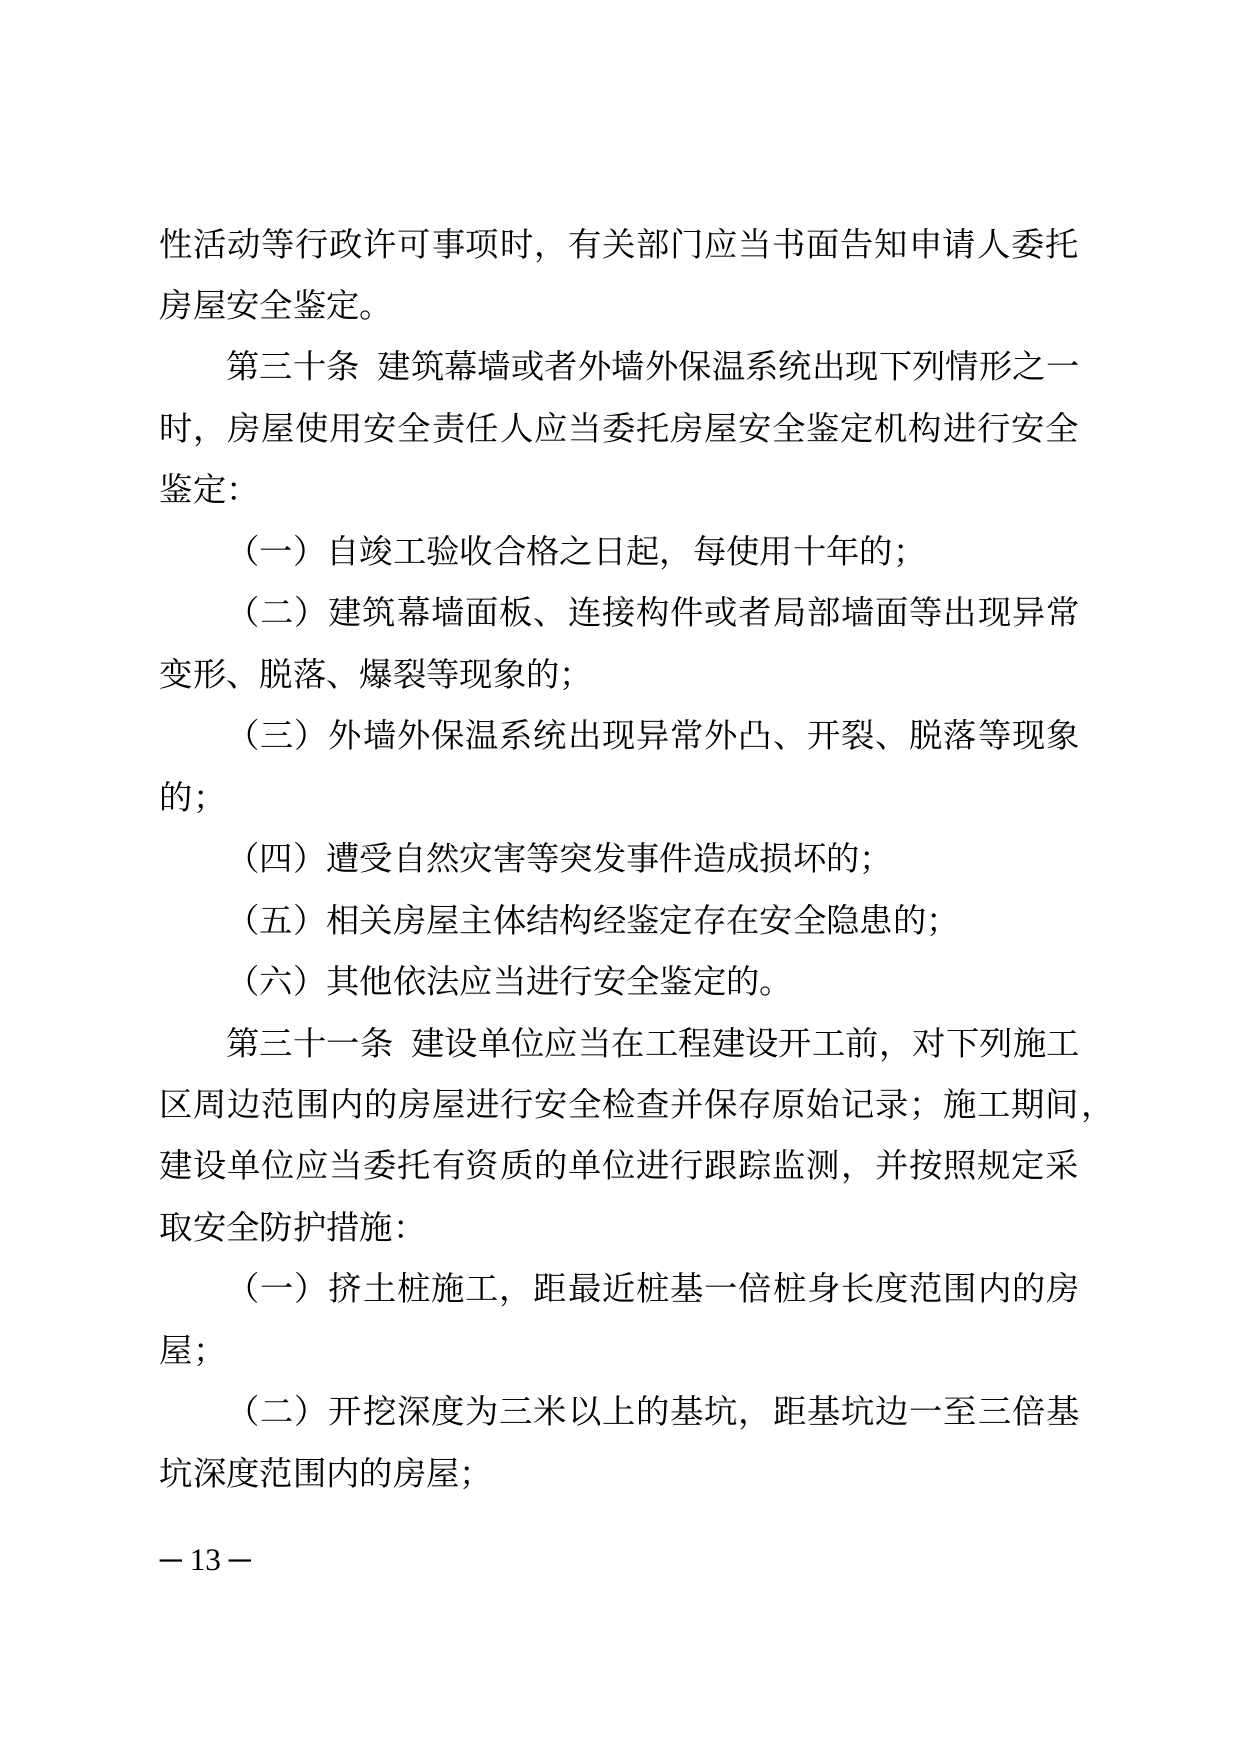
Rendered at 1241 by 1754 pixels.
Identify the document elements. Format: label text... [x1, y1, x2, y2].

text （四）遭受自然灾害等突发事件造成损坏的； [159, 821, 1081, 883]
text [159, 207, 1081, 330]
text （二）建筑幕墙面板、连接构件或者局部墙面等出现异常变形、脱落、爆裂等现象的； [159, 576, 1081, 698]
text 第三十一条 建设单位应当在工程建设开工前，对下列施工区周边范围内的房屋进行安全检查并保存原始记录；施工期间，建设单位应当委托有资质的单位进行跟踪监测，并按照规定采取安全防护措施： [159, 1006, 1081, 1252]
text （一）自竣工验收合格之日起，每使用十年的； [159, 514, 1081, 576]
text 第三十条 建筑幕墙或者外墙外保温系统出现下列情形之一时，房屋使用安全责任人应当委托房屋安全鉴定机构进行安全鉴定： [159, 330, 1081, 514]
text （一）挤土桩施工，距最近桩基一倍桩身长度范围内的房屋； [159, 1252, 1081, 1374]
text （二）开挖深度为三米以上的基坑，距基坑边一至三倍基坑深度范围内的房屋； [159, 1374, 1081, 1497]
text （五）相关房屋主体结构经鉴定存在安全隐患的； [159, 883, 1081, 944]
text （六）其他依法应当进行安全鉴定的。 [159, 944, 1081, 1006]
text （三）外墙外保温系统出现异常外凸、开裂、脱落等现象的； [159, 698, 1081, 821]
